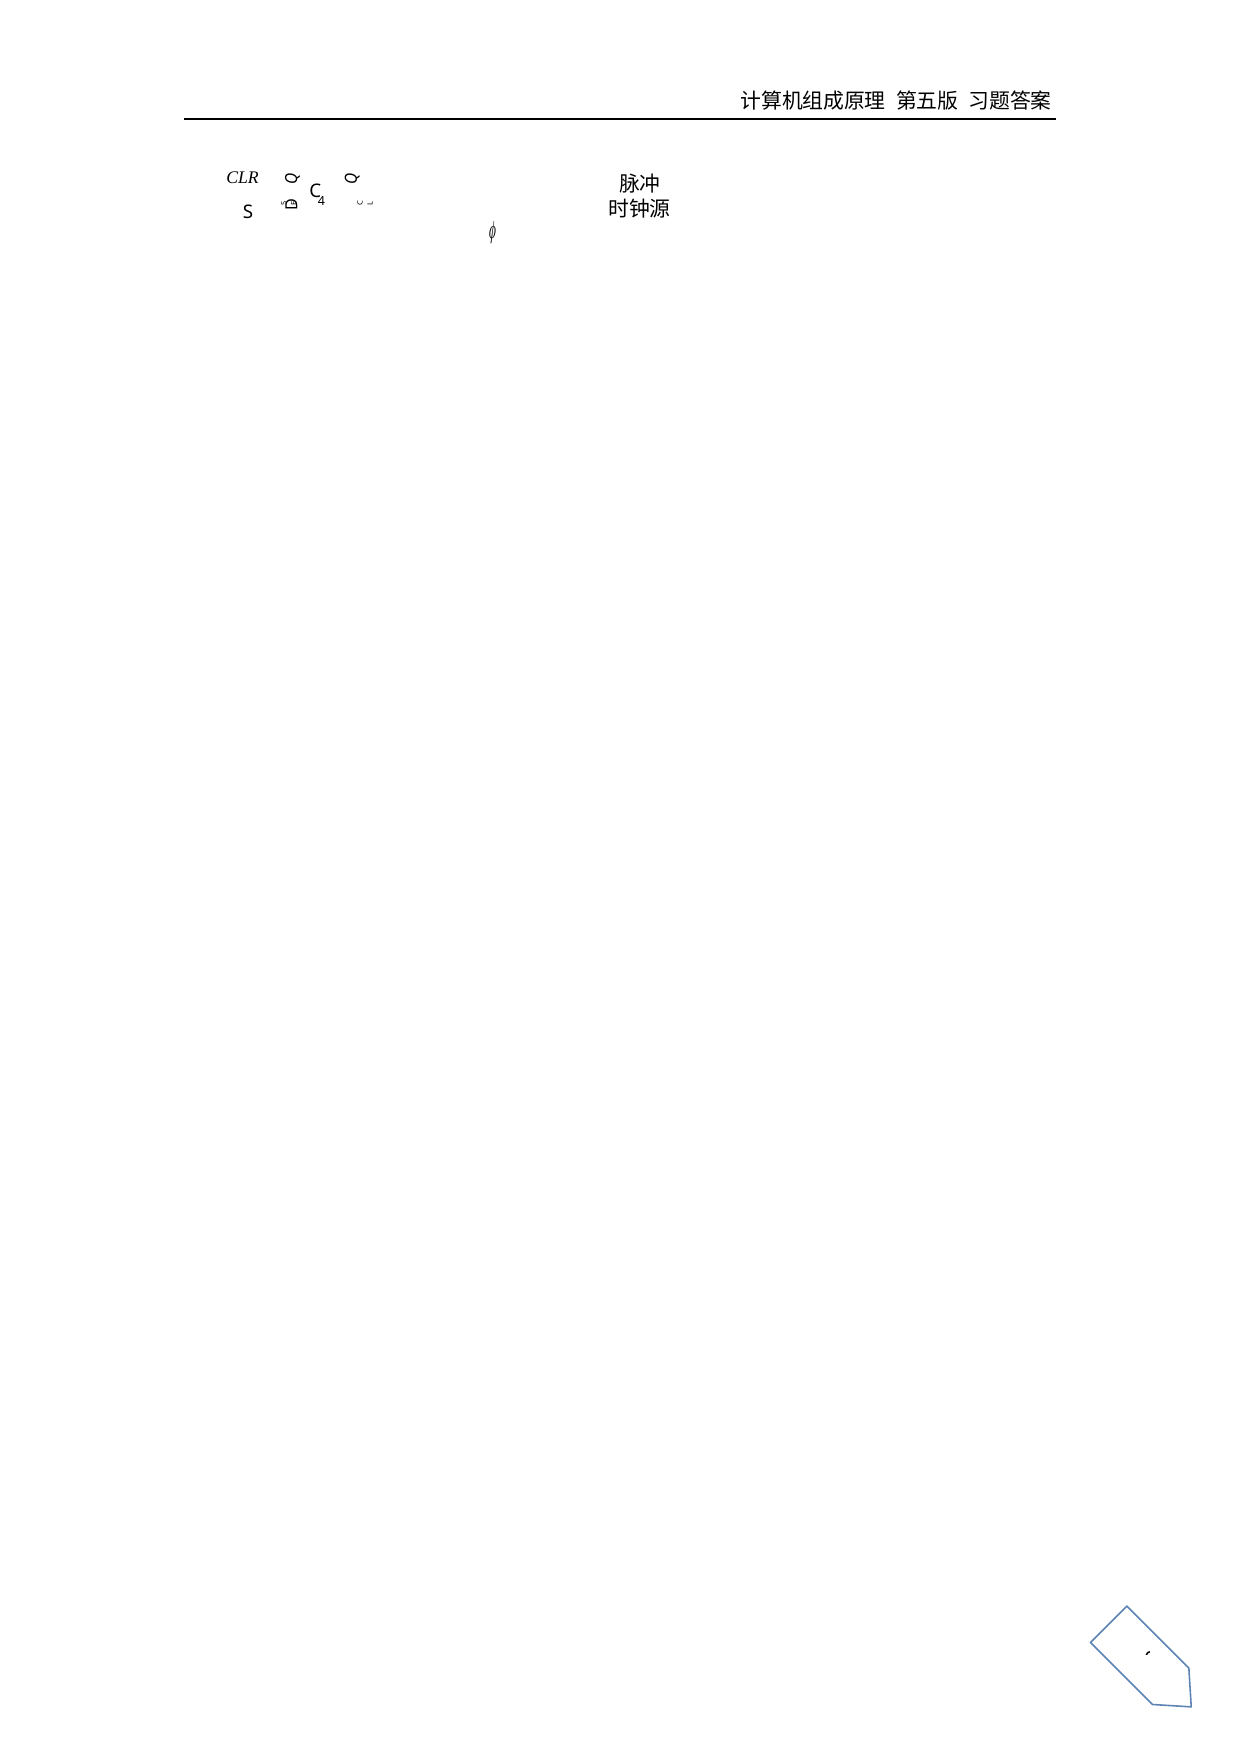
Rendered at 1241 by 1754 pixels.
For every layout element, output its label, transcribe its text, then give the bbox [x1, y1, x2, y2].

text 脉冲 时钟源 [608, 171, 672, 221]
text CLR C [226, 163, 325, 188]
text S 4 [243, 188, 325, 210]
subtitle  [488, 221, 719, 242]
